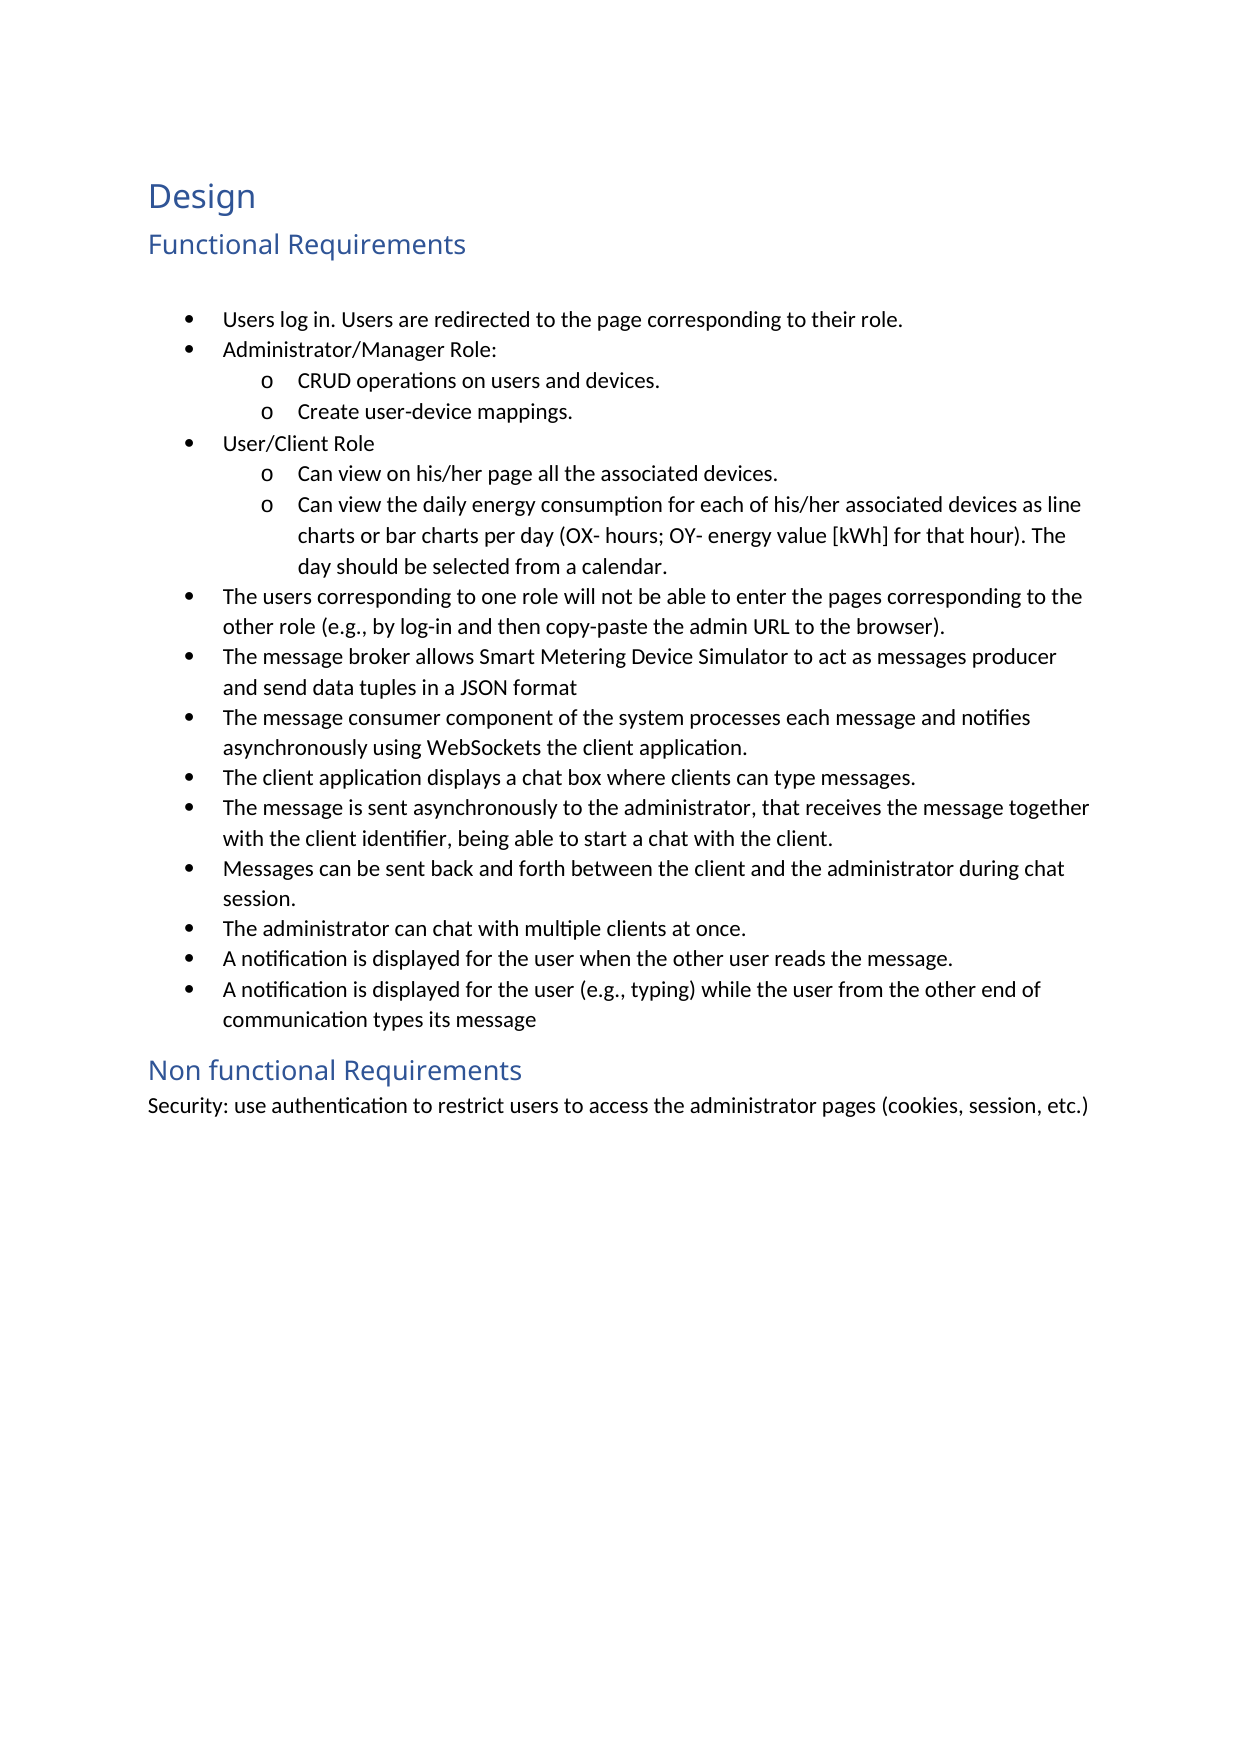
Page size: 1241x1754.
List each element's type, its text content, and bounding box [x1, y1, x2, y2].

list The message broker allows Smart Metering Device Simulator to act as messages producer and send data tuples in a JSON format [185, 642, 1093, 701]
list User/Client Role [185, 429, 1093, 457]
list Create user-device mappings. [260, 397, 1093, 426]
list CRUD operations on users and devices. [260, 366, 1093, 395]
list The message is sent asynchronously to the administrator, that receives the message together with the client identifier, being able to start a chat with the client. [185, 793, 1093, 852]
list Can view on his/her page all the associated devices. [260, 459, 1093, 488]
subtitle Non functional Requirements [148, 1052, 1093, 1089]
list Administrator/Manager Role: [185, 336, 1093, 363]
list The message consumer component of the system processes each message and notifies asynchronously using WebSockets the client application. [185, 703, 1093, 761]
list Can view the daily energy consumption for each of his/her associated devices as line charts or bar charts per day (OX- hours; OY- energy value [kWh] for that hour). The day should be selected from a calendar. [260, 490, 1093, 580]
subtitle Functional Requirements [148, 226, 1093, 302]
list Messages can be sent back and forth between the client and the administrator during chat session. [185, 854, 1093, 912]
list A notification is displayed for the user (e.g., typing) while the user from the other end of communication types its message [185, 975, 1093, 1033]
text Security: use authentication to restrict users to access the administrator pages (cookies, session, etc.) [148, 1092, 1093, 1120]
subtitle Design [148, 173, 1093, 218]
list The users corresponding to one role will not be able to enter the pages corresponding to the other role (e.g., by log-in and then copy-paste the admin URL to the browser). [185, 582, 1093, 640]
list The client application displays a chat box where clients can type messages. [185, 763, 1093, 791]
list The administrator can chat with multiple clients at once. [185, 914, 1093, 942]
list A notification is displayed for the user when the other user reads the message. [185, 944, 1093, 973]
list Users log in. Users are redirected to the page corresponding to their role. [185, 305, 1093, 333]
